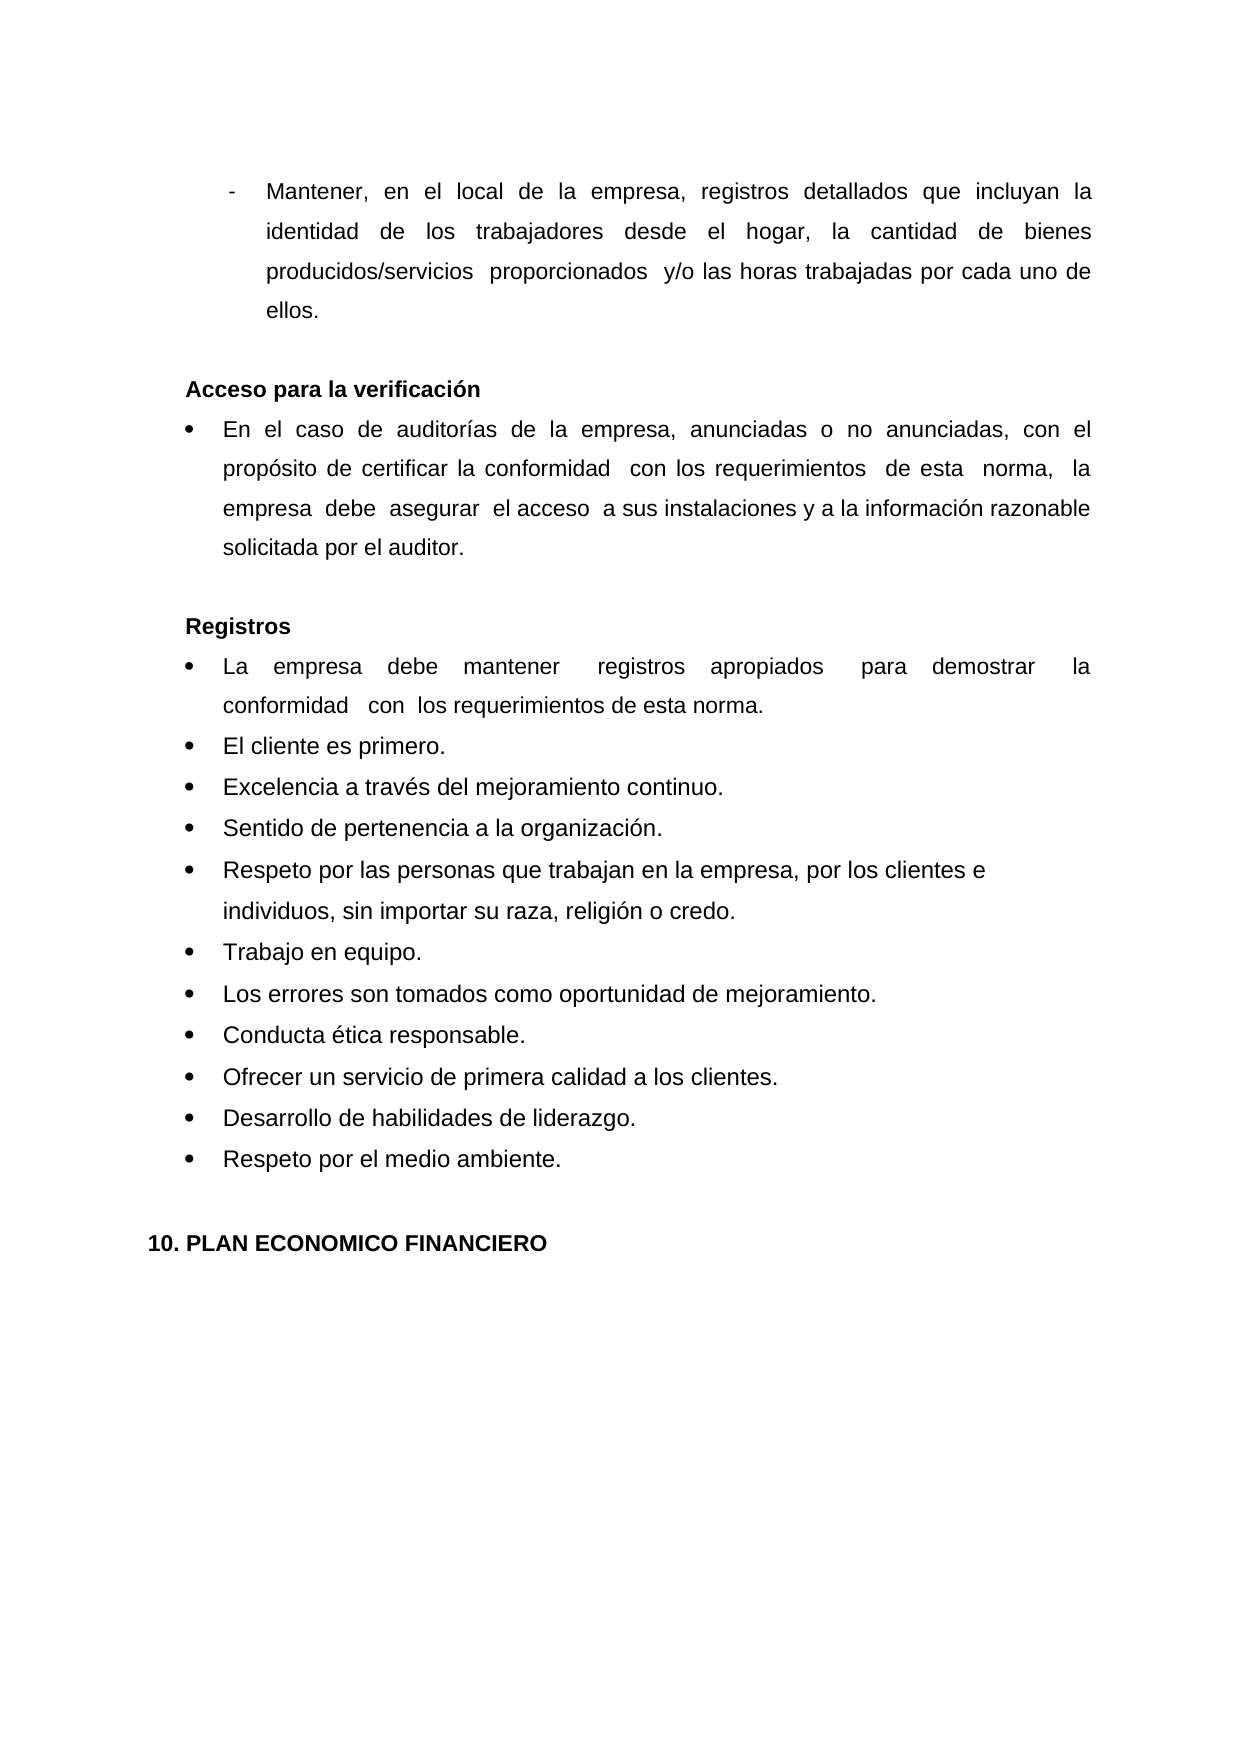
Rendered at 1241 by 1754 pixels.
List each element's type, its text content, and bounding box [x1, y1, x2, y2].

list Los errores son tomados como oportunidad de mejoramiento. [185, 980, 1092, 1007]
text Acceso para la verificación [148, 376, 1092, 403]
list Trabajo en equipo. [185, 938, 1092, 966]
list Excelencia a través del mejoramiento continuo. [185, 773, 1092, 801]
list Respeto por las personas que trabajan en la empresa, por los clientes e individuos, sin importar su raza, religión o credo. [185, 856, 1092, 924]
list Mantener, en el local de la empresa, registros detallados que incluyan la identidad de los trabajadores desde el hogar, la cantidad de bienes producidos/servicios proporcionados y/o las horas trabajadas por cada uno de ellos. [228, 177, 1092, 324]
list En el caso de auditorías de la empresa, anunciadas o no anunciadas, con el propósito de certificar la conformidad con los requerimientos de esta norma, la empresa debe asegurar el acceso a sus instalaciones y a la información razonable solicitada por el auditor. [185, 416, 1092, 561]
list El cliente es primero. [185, 732, 1092, 759]
text 10. PLAN ECONOMICO FINANCIERO [148, 1230, 1092, 1256]
text Registros [148, 613, 1092, 639]
list Sentido de pertenencia a la organización. [185, 814, 1092, 842]
list Conducta ética responsable. [185, 1021, 1092, 1049]
list Respeto por el medio ambiente. [185, 1145, 1092, 1173]
list Desarrollo de habilidades de liderazgo. [185, 1104, 1092, 1131]
list Ofrecer un servicio de primera calidad a los clientes. [185, 1062, 1092, 1090]
list La empresa debe mantener registros apropiados para demostrar la conformidad con los requerimientos de esta norma. [185, 653, 1092, 718]
